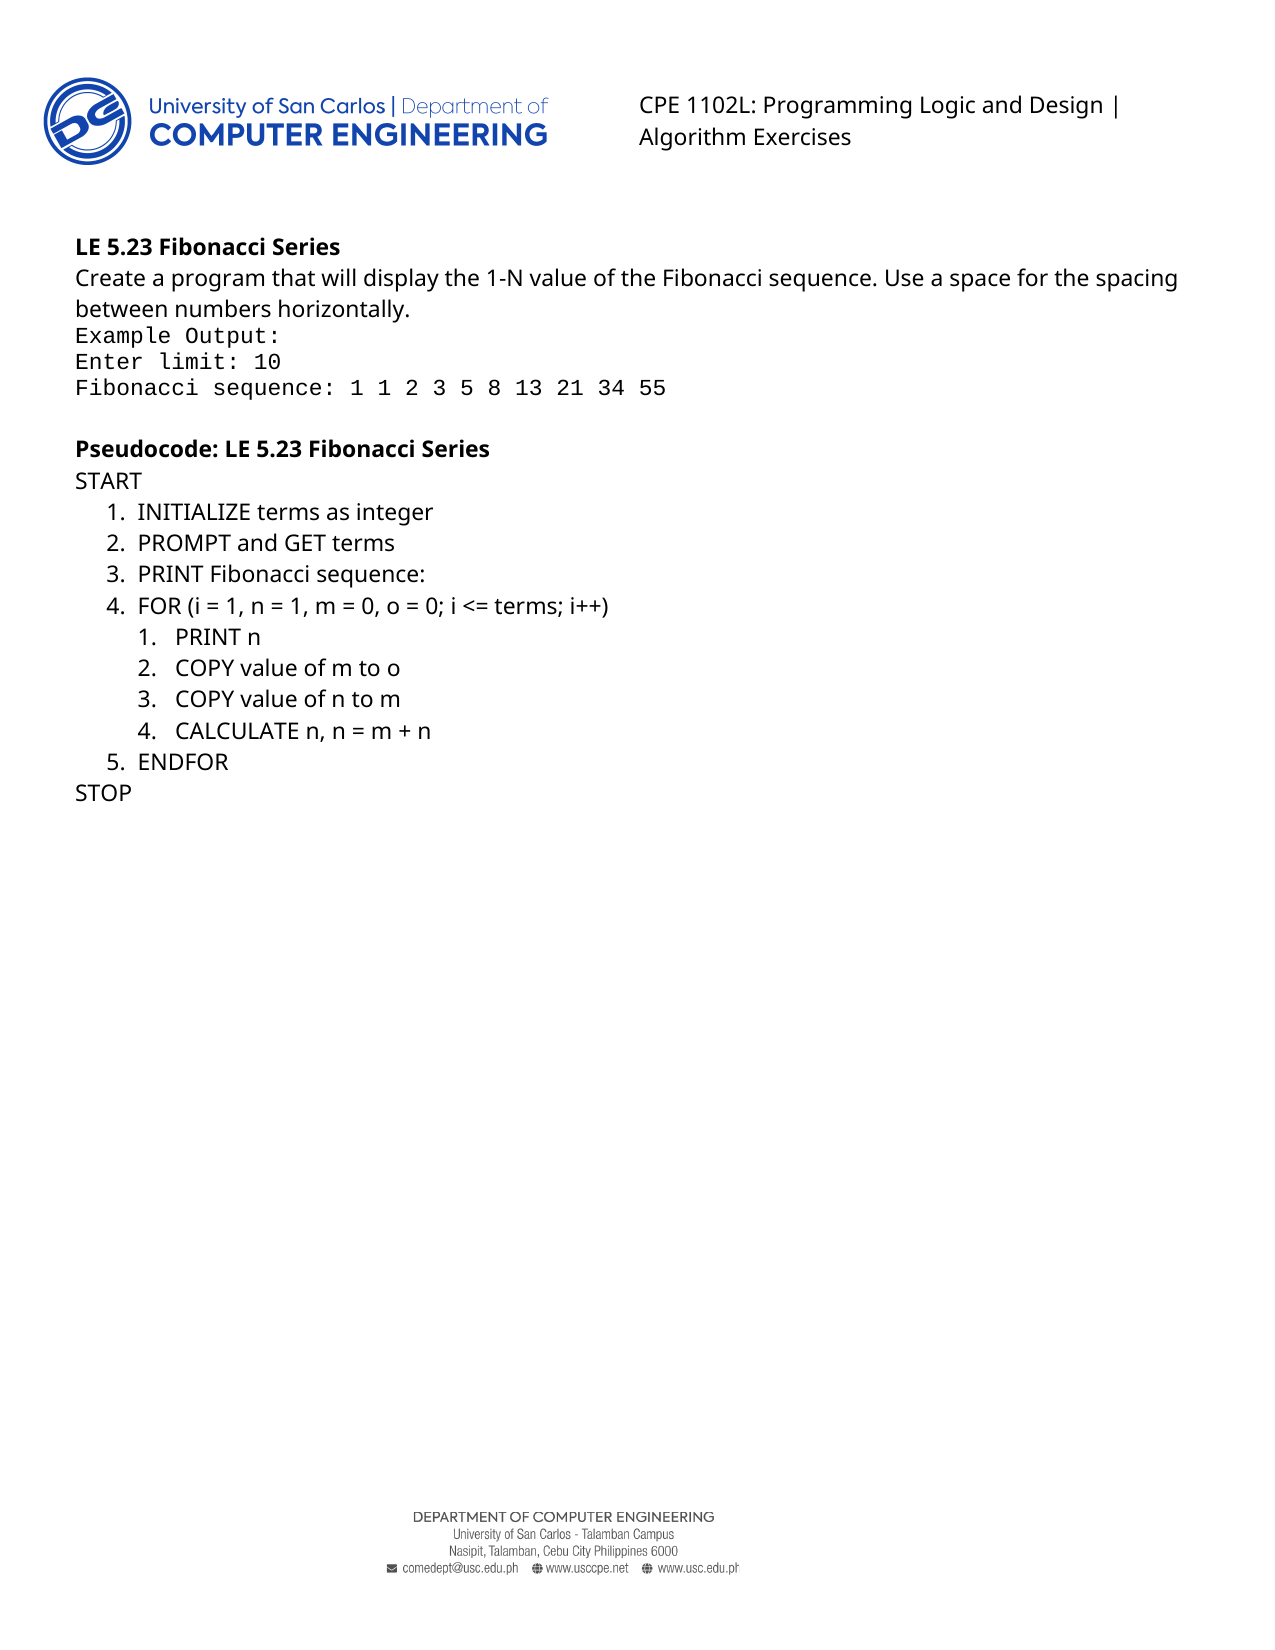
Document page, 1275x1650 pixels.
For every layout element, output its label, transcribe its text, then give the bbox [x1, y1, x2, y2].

list PRINT Fibonacci sequence: [106, 558, 1200, 589]
list CALCULATE n, n = m + n [137, 714, 1200, 746]
subtitle Pseudocode: LE 5.23 Fibonacci Series [75, 433, 1200, 464]
text Enter limit: 10 [75, 350, 1200, 376]
list PRINT n [137, 621, 1200, 652]
text Fibonacci sequence: 1 1 2 3 5 8 13 21 34 55 [75, 376, 1200, 402]
list FOR (i = 1, n = 1, m = 0, o = 0; i <= terms; i++) [106, 589, 1200, 621]
list COPY value of m to o [137, 652, 1200, 683]
text Create a program that will display the 1-N value of the Fibonacci sequence. Use a space for the spacing between numbers horizontally. [75, 262, 1200, 324]
list ENDFOR [106, 746, 1200, 777]
picture [41, 73, 554, 168]
list PROMPT and GET terms [106, 527, 1200, 558]
subtitle LE 5.23 Fibonacci Series [75, 231, 1200, 262]
picture [386, 1512, 740, 1575]
text START [75, 464, 1200, 496]
list COPY value of n to m [137, 683, 1200, 714]
text Example Output: [75, 324, 1200, 350]
text STOP [75, 777, 1200, 808]
list INITIALIZE terms as integer [106, 496, 1200, 527]
